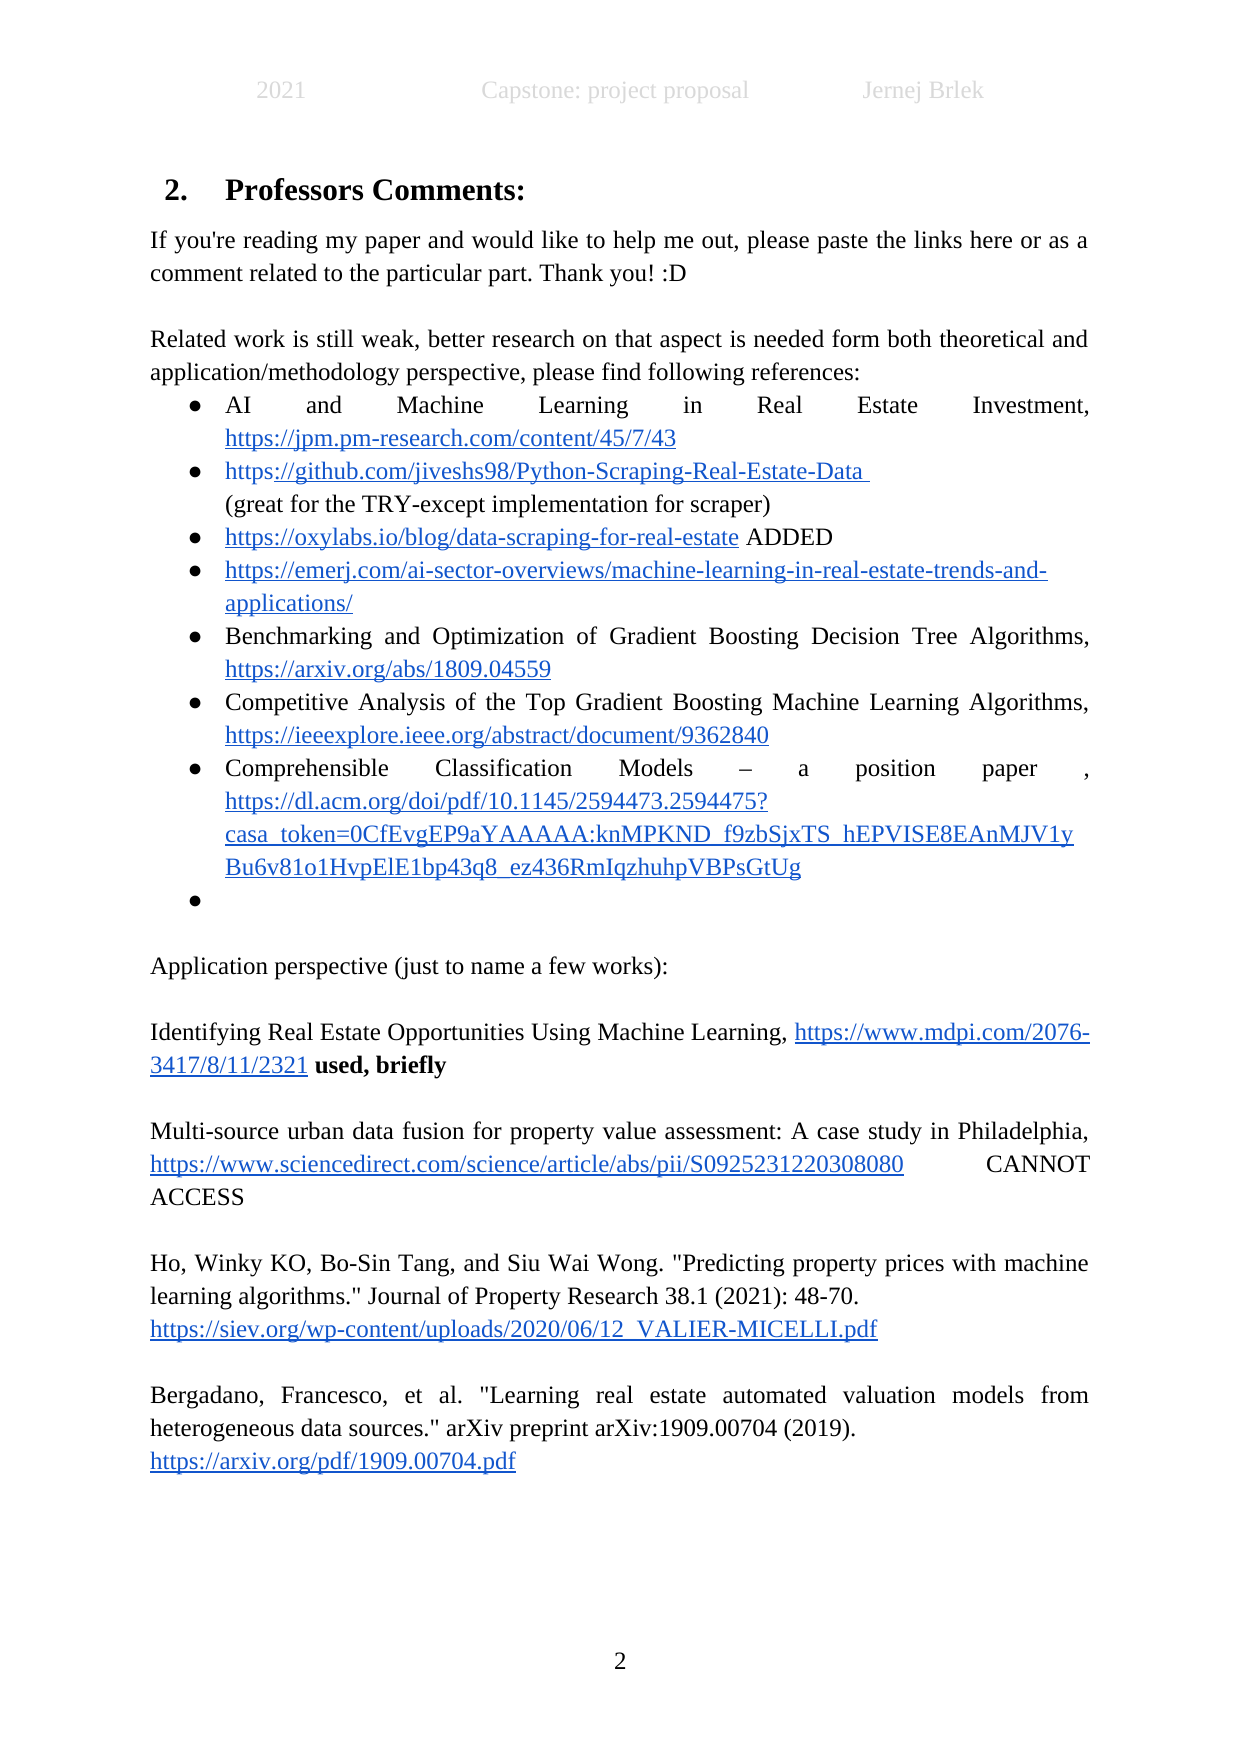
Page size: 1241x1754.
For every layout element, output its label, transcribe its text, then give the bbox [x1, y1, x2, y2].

list https://emerj.com/ai-sector-overviews/machine-learning-in-real-estate-trends-and-applications/ [187, 555, 1090, 617]
list https://github.com/jiveshs98/Python-Scraping-Real-Estate-Data [187, 456, 1090, 484]
text https://siev.org/wp-content/uploads/2020/06/12_VALIER-MICELLI.pdf [150, 1314, 1090, 1343]
text Bergadano, Francesco, et al. "Learning real estate automated valuation models from heterogeneous data sources." arXiv preprint arXiv:1909.00704 (2019). [150, 1380, 1090, 1442]
text (great for the TRY-except implementation for scraper) [225, 489, 1090, 518]
text Multi-source urban data fusion for property value assessment: A case study in Philadelphia, https://www.sciencedirect.com/science/article/abs/pii/S0925231220308080 CANNOT ACCESS [150, 1116, 1090, 1211]
list Comprehensible Classification Models – a position paper , https://dl.acm.org/doi/pdf/10.1145/2594473.2594475?casa_token=0CfEvgEP9aYAAAAA:knMPKND_f9zbSjxTS_hEPVISE8EAnMJV1yBu6v81o1HvpElE1bp43q8_ez436RmIqzhuhpVBPsGtUg [187, 753, 1090, 881]
text Ho, Winky KO, Bo-Sin Tang, and Siu Wai Wong. "Predicting property prices with machine learning algorithms." Journal of Property Research 38.1 (2021): 48-70. [150, 1248, 1090, 1310]
text If you're reading my paper and would like to help me out, please paste the links here or as a comment related to the particular part. Thank you! :D [150, 225, 1090, 286]
list Competitive Analysis of the Top Gradient Boosting Machine Learning Algorithms, https://ieeexplore.ieee.org/abstract/document/9362840 [187, 687, 1090, 749]
text Application perspective (just to name a few works): [150, 951, 1090, 980]
list Benchmarking and Optimization of Gradient Boosting Decision Tree Algorithms, https://arxiv.org/abs/1809.04559 [187, 621, 1090, 683]
text Related work is still weak, better research on that aspect is needed form both theoretical and application/methodology perspective, please find following references: [150, 324, 1090, 386]
text https://arxiv.org/pdf/1909.00704.pdf [150, 1446, 1090, 1475]
list https://oxylabs.io/blog/data-scraping-for-real-estate ADDED [187, 522, 1090, 551]
list AI and Machine Learning in Real Estate Investment, https://jpm.pm-research.com/content/45/7/43 [187, 390, 1090, 452]
text Identifying Real Estate Opportunities Using Machine Learning, https://www.mdpi.com/2076-3417/8/11/2321 used, briefly [150, 1017, 1090, 1079]
subtitle Professors Comments: [187, 171, 1090, 207]
